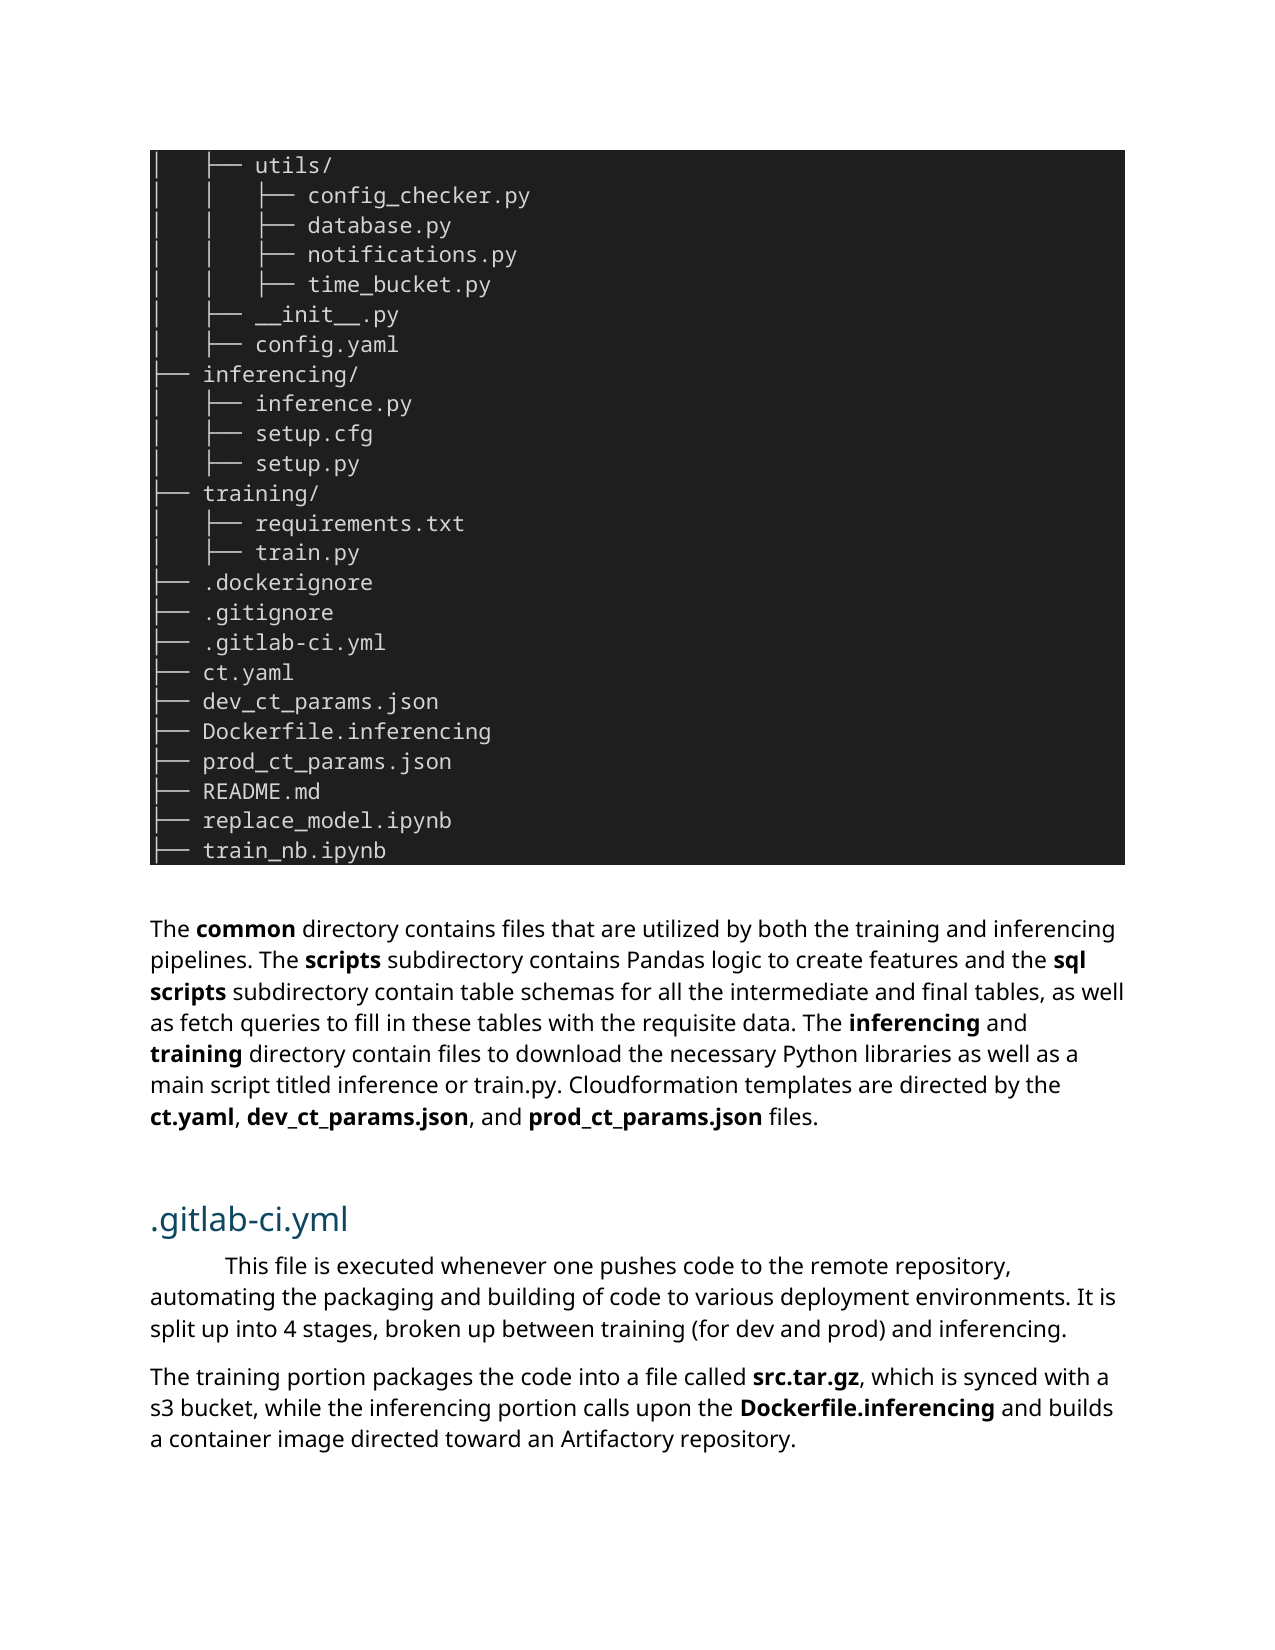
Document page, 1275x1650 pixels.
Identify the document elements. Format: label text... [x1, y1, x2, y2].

text │ ├── train.py [150, 537, 1125, 567]
text │ ├── setup.py [150, 448, 1125, 478]
text │ │ ├── time_bucket.py [150, 269, 1125, 299]
subtitle .gitlab-ci.yml [150, 1196, 1125, 1242]
text │ ├── config.yaml [150, 329, 1125, 358]
text This file is executed whenever one pushes code to the remote repository, automating the packaging and building of code to various deployment environments. It is split up into 4 stages, broken up between training (for dev and prod) and inferencing. [150, 1250, 1125, 1344]
text │ ├── setup.cfg [150, 418, 1125, 448]
text │ ├── utils/ [150, 150, 1125, 180]
text ├── prod_ct_params.json [150, 746, 1125, 776]
text The common directory contains files that are utilized by both the training and inferencing pipelines. The scripts subdirectory contains Pandas logic to create features and the sql scripts subdirectory contain table schemas for all the intermediate and final tables, as well as fetch queries to fill in these tables with the requisite data. The inferencing and training directory contain files to download the necessary Python libraries as well as a main script titled inference or train.py. Cloudformation templates are directed by the ct.yaml, dev_ct_params.json, and prod_ct_params.json files. [150, 913, 1125, 1132]
text ├── .gitlab-ci.yml [150, 627, 1125, 656]
text │ ├── __init__.py [150, 299, 1125, 329]
text │ ├── requirements.txt [150, 507, 1125, 537]
text ├── .dockerignore [150, 567, 1125, 597]
text The training portion packages the code into a file called src.tar.gz, which is synced with a s3 bucket, while the inferencing portion calls upon the Dockerfile.inferencing and builds a container image directed toward an Artifactory repository. [150, 1360, 1125, 1454]
text ├── README.md [150, 776, 1125, 805]
text │ ├── inference.py [150, 388, 1125, 418]
text ├── train_nb.ipynb [150, 835, 1125, 865]
text │ │ ├── database.py [150, 209, 1125, 239]
text ├── training/ [150, 478, 1125, 507]
text ├── Dockerfile.inferencing [150, 716, 1125, 746]
text ├── replace_model.ipynb [150, 805, 1125, 835]
text ├── dev_ct_params.json [150, 686, 1125, 716]
text ├── inferencing/ [150, 358, 1125, 388]
text │ │ ├── config_checker.py [150, 180, 1125, 209]
text │ │ ├── notifications.py [150, 239, 1125, 269]
text ├── ct.yaml [150, 656, 1125, 686]
text ├── .gitignore [150, 597, 1125, 627]
